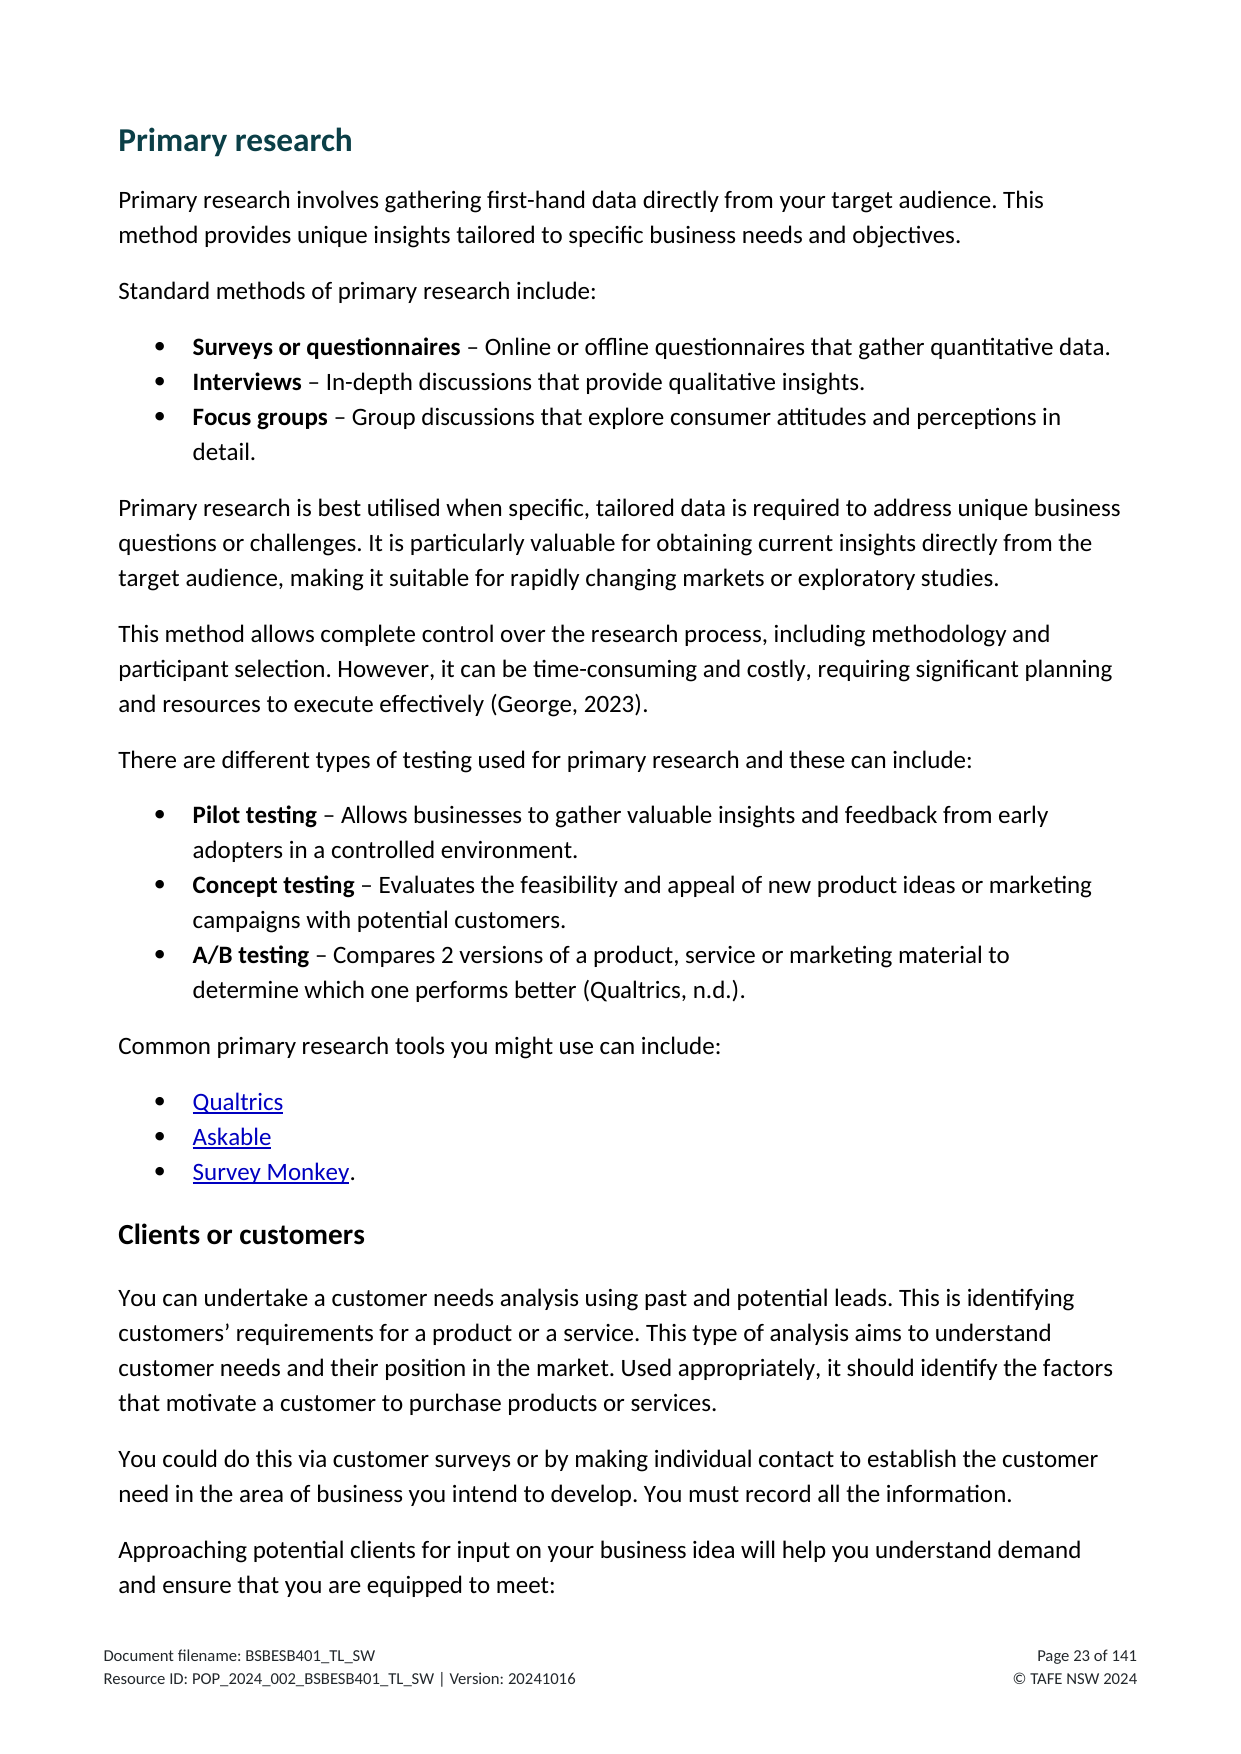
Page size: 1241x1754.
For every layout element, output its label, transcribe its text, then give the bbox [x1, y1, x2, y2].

list Survey Monkey. [155, 1156, 1122, 1187]
text This method allows complete control over the research process, including methodology and participant selection. However, it can be time-consuming and costly, requiring significant planning and resources to execute effectively . [118, 618, 1122, 718]
list Focus groups – Group discussions that explore consumer attitudes and perceptions in detail. [155, 401, 1122, 467]
text Primary research is best utilised when specific, tailored data is required to address unique business questions or challenges. It is particularly valuable for obtaining current insights directly from the target audience, making it suitable for rapidly changing markets or exploratory studies. [118, 492, 1122, 593]
list Qualtrics [155, 1086, 1122, 1117]
text There are different types of testing used for primary research and these can include: [118, 744, 1122, 774]
text You can undertake a customer needs analysis using past and potential leads. This is identifying customers’ requirements for a product or a service. This type of analysis aims to understand customer needs and their position in the market. Used appropriately, it should identify the factors that motivate a customer to purchase products or services. [118, 1282, 1122, 1418]
text Common primary research tools you might use can include: [118, 1031, 1122, 1061]
list A/B testing – Compares 2 versions of a product, service or marketing material to determine which one performs better . [155, 940, 1122, 1005]
list Concept testing – Evaluates the feasibility and appeal of new product ideas or marketing campaigns with potential customers. [155, 870, 1122, 935]
text Standard methods of primary research include: [118, 276, 1122, 306]
subtitle Clients or customers [118, 1216, 1122, 1252]
text Primary research involves gathering first-hand data directly from your target audience. This method provides unique insights tailored to specific business needs and objectives. [118, 185, 1122, 250]
list Surveys or questionnaires – Online or offline questionnaires that gather quantitative data. [155, 331, 1122, 362]
subtitle Primary research [118, 119, 1122, 160]
text You could do this via customer surveys or by making individual contact to establish the customer need in the area of business you intend to develop. You must record all the information. [118, 1443, 1122, 1509]
list Pilot testing – Allows businesses to gather valuable insights and feedback from early adopters in a controlled environment. [155, 800, 1122, 865]
list Interviews – In-depth discussions that provide qualitative insights. [155, 366, 1122, 397]
list Askable [155, 1121, 1122, 1152]
text Approaching potential clients for input on your business idea will help you understand demand and ensure that you are equipped to meet: [118, 1534, 1122, 1599]
